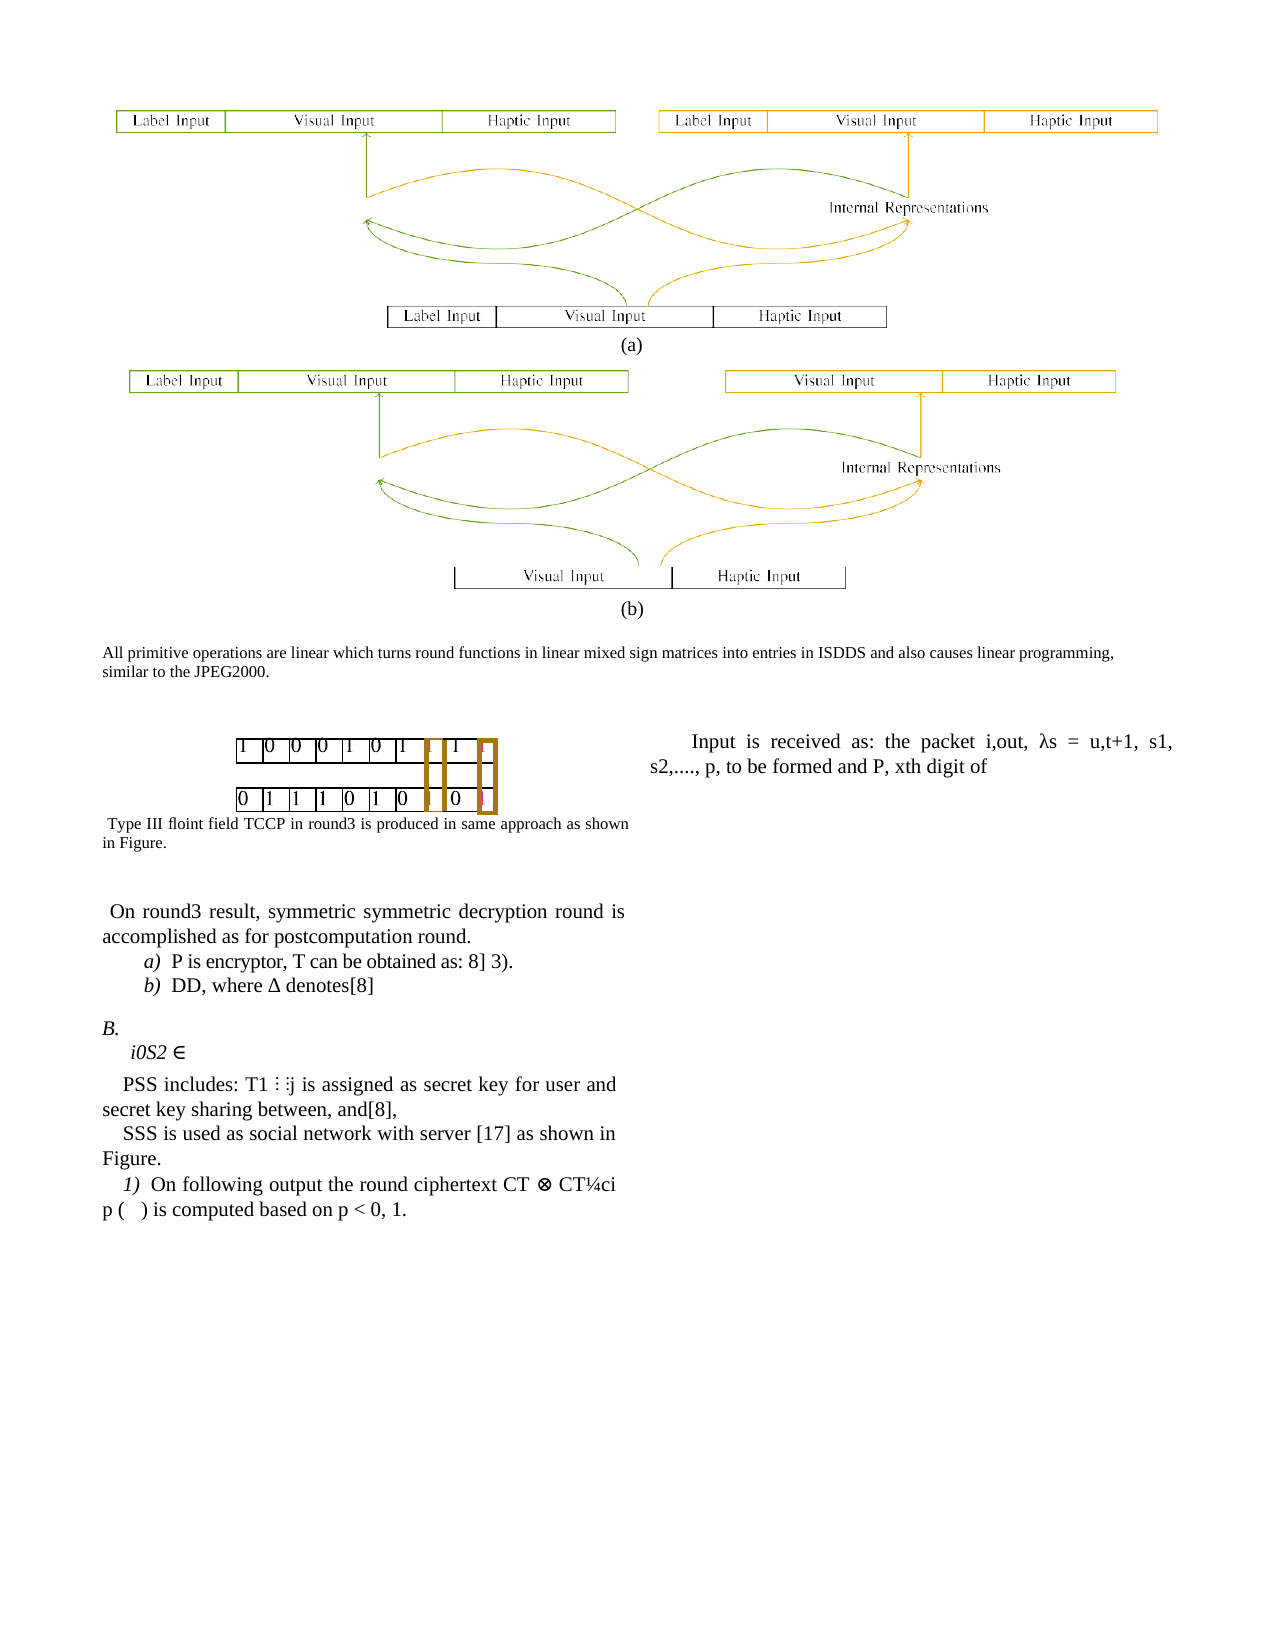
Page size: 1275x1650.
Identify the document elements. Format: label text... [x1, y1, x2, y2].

picture [116, 110, 1158, 328]
text (a) [120, 333, 1143, 356]
list P is encryptor, T can be obtained as: 8] 3). [102, 949, 625, 973]
text PSS includes: T1 ⋮ ⋮j is assigned as secret key for user and secret key sharing between, and[8], [102, 1072, 617, 1121]
text All primitive operations are linear which turns round functions in linear mixed sign matrices into entries in ISDDS and also causes linear programming, similar to the JPEG2000. [102, 643, 1162, 681]
text On round3 result, symmetric symmetric decryption round is accomplished as for postcomputation round. [102, 899, 625, 948]
text (b) [121, 375, 1143, 619]
list i0S2 ∈ [102, 1016, 629, 1064]
text Type III ﬂoint field TCCP in round3 is produced in same approach as shown in Figure. [102, 814, 629, 852]
picture [129, 370, 1116, 375]
text SSS is used as social network with server [17] as shown in Figure. [102, 1121, 617, 1170]
list On following output the round ciphertext CT ⊗ CT¼ci p (𝜃) is computed based on p < 0, 1. [102, 1172, 617, 1221]
list DD, where ∆ denotes[8] [102, 973, 625, 997]
text Input is received as: the packet i,out, λs = u,t+1, s1, s2,...., p, to be formed and P, xth digit of [650, 729, 1173, 778]
